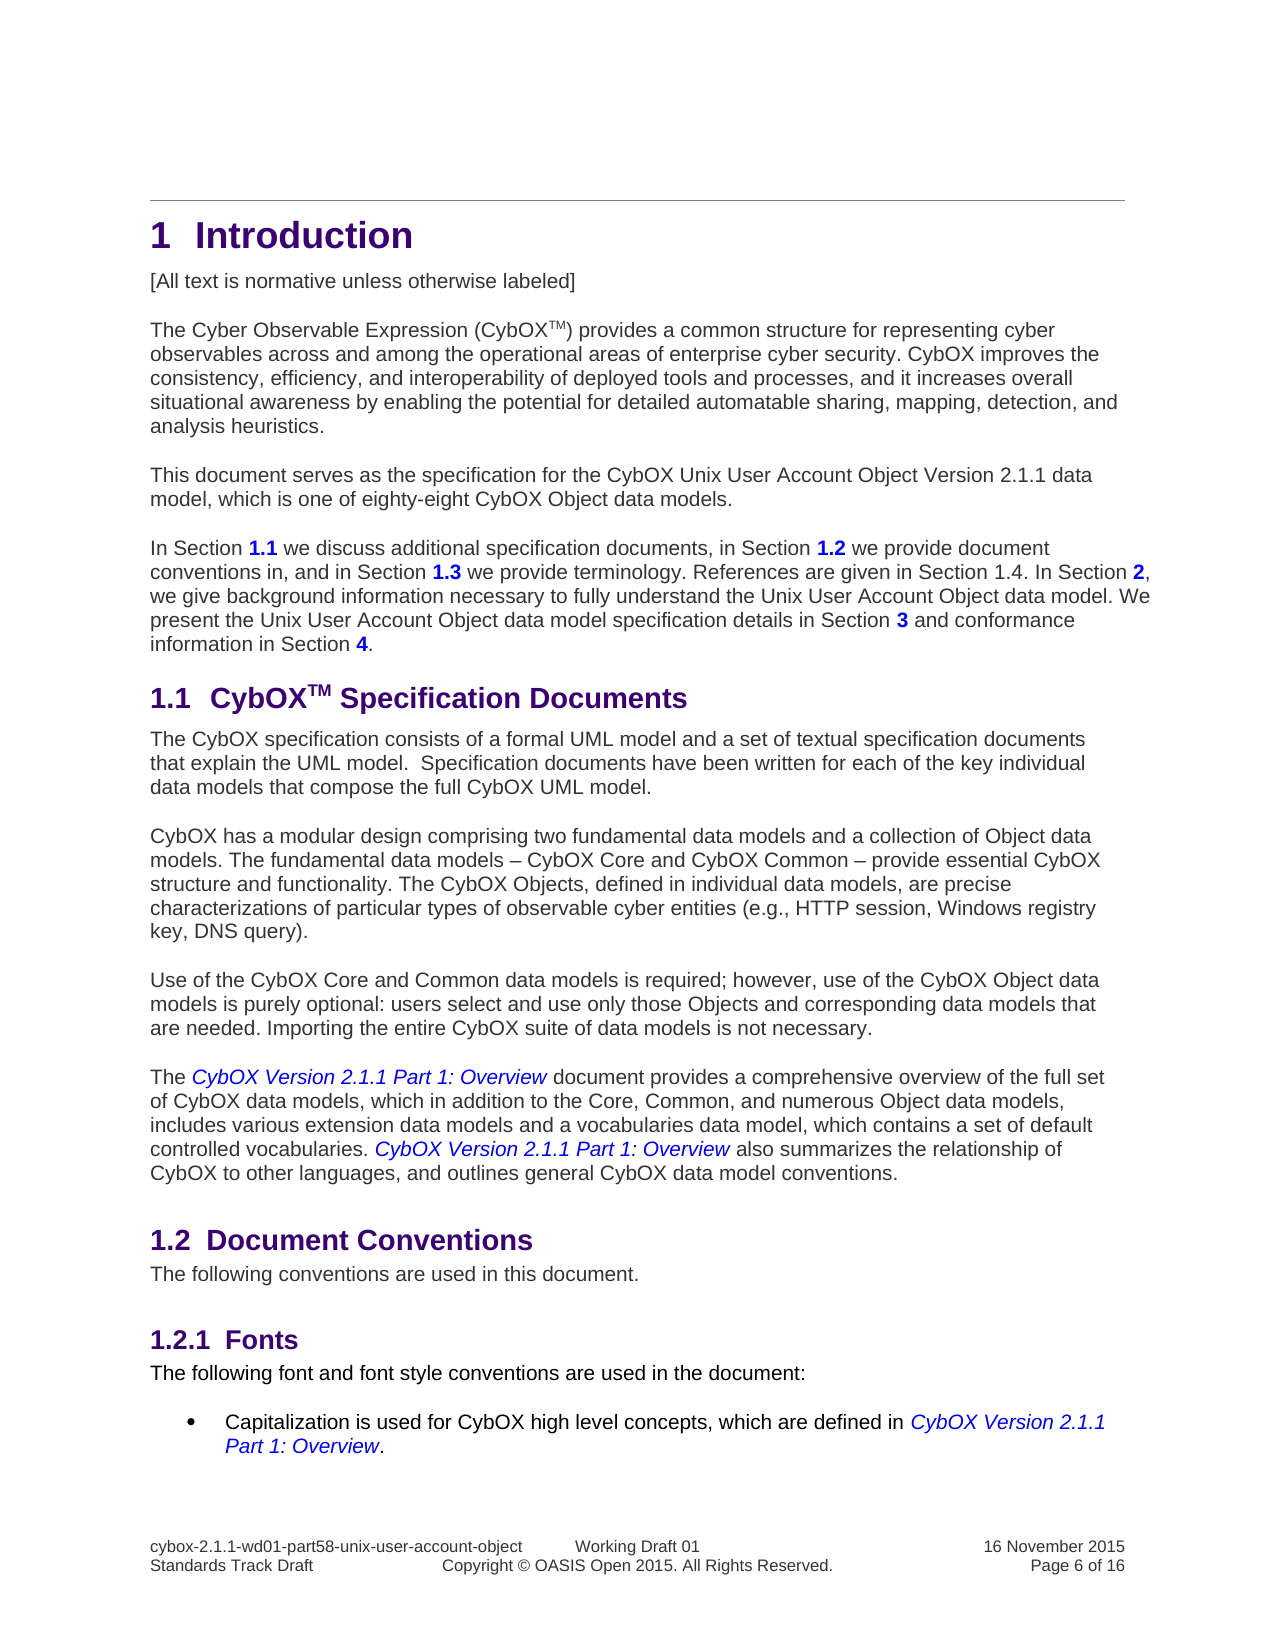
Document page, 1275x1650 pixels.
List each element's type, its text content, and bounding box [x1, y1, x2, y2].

subtitle CybOXTM Specification Documents [150, 681, 1125, 714]
subtitle Introduction [150, 201, 1125, 257]
subtitle Document Conventions [150, 1222, 1125, 1256]
text In Section 1.1 we discuss additional specification documents, in Section 1.2 we provide document conventions in, and in Section 1.3 we provide terminology. References are given in Section 1.4. In Section 2, we give background information necessary to fully understand the Unix User Account Object data model. We present the Unix User Account Object data model specification details in Section 3 and conformance information in Section 4. [150, 536, 1153, 656]
list Capitalization is used for CybOX high level concepts, which are defined in CybOX Version 2.1.1 Part 1: Overview. [187, 1410, 1125, 1458]
text [All text is normative unless otherwise labeled] [150, 269, 1153, 293]
text The following conventions are used in this document. [150, 1262, 1125, 1286]
subtitle Fonts [150, 1324, 1125, 1355]
text The Cyber Observable Expression (CybOXTM) provides a common structure for representing cyber observables across and among the operational areas of enterprise cyber security. CybOX improves the consistency, efficiency, and interoperability of deployed tools and processes, and it increases overall situational awareness by enabling the potential for detailed automatable sharing, mapping, detection, and analysis heuristics. [150, 318, 1153, 438]
text CybOX has a modular design comprising two fundamental data models and a collection of Object data models. The fundamental data models – CybOX Core and CybOX Common – provide essential CybOX structure and functionality. The CybOX Objects, defined in individual data models, are precise characterizations of particular types of observable cyber entities (e.g., HTTP session, Windows registry key, DNS query). [150, 823, 1125, 943]
text The CybOX specification consists of a formal UML model and a set of textual specification documents that explain the UML model. Specification documents have been written for each of the key individual data models that compose the full CybOX UML model. [150, 727, 1125, 798]
text Use of the CybOX Core and Common data models is required; however, use of the CybOX Object data models is purely optional: users select and use only those Objects and corresponding data models that are needed. Importing the entire CybOX suite of data models is not necessary. [150, 968, 1125, 1040]
text The CybOX Version 2.1.1 Part 1: Overview document provides a comprehensive overview of the full set of CybOX data models, which in addition to the Core, Common, and numerous Object data models, includes various extension data models and a vocabularies data model, which contains a set of default controlled vocabularies. CybOX Version 2.1.1 Part 1: Overview also summarizes the relationship of CybOX to other languages, and outlines general CybOX data model conventions. [150, 1065, 1125, 1185]
text The following font and font style conventions are used in the document: [150, 1361, 1125, 1385]
text This document serves as the specification for the CybOX Unix User Account Object Version 2.1.1 data model, which is one of eighty-eight CybOX Object data models. [150, 463, 1153, 511]
